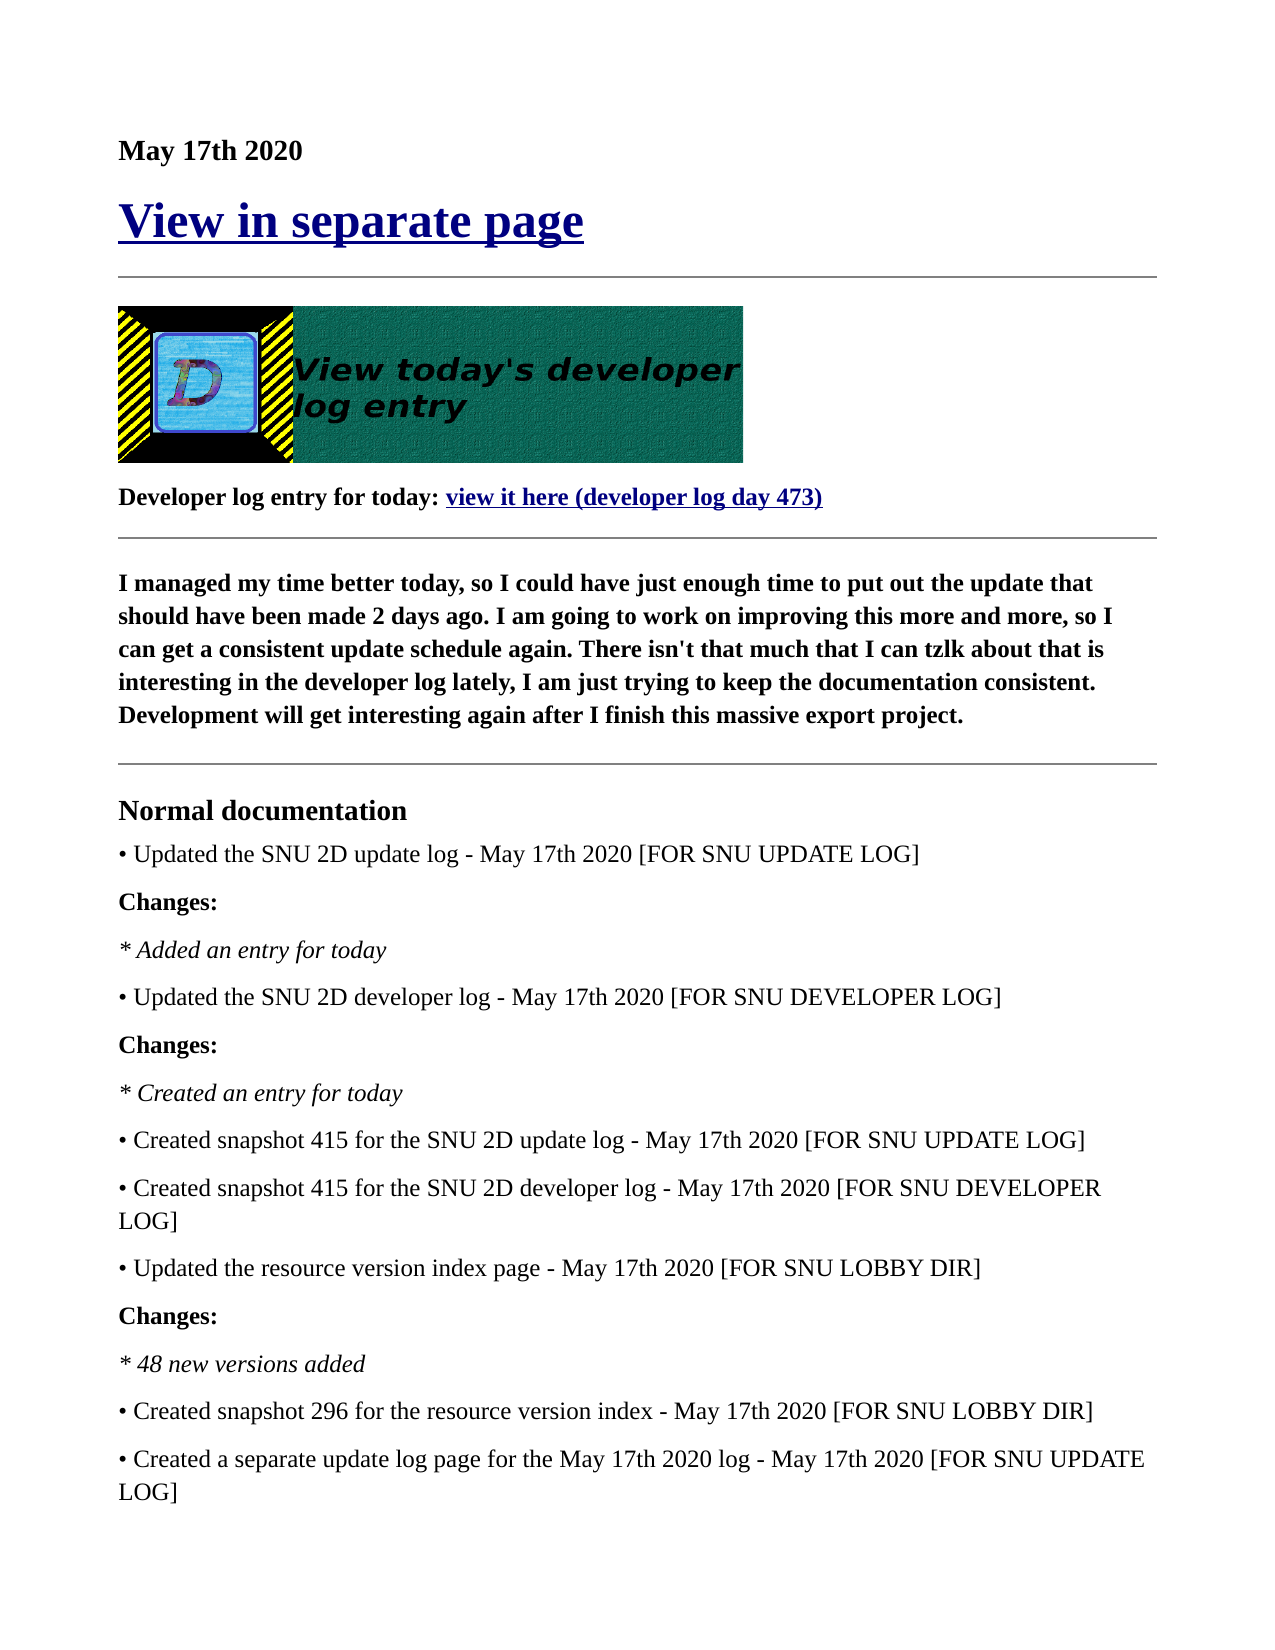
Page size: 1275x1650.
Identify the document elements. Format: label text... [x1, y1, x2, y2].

subtitle Developer log entry for today: view it here (developer log day 473) [118, 482, 1157, 511]
subtitle View in separate page [118, 191, 1157, 249]
text • Created snapshot 415 for the SNU 2D update log - May 17th 2020 [FOR SNU UPDATE LOG] [118, 1125, 1157, 1154]
text * Created an entry for today [118, 1078, 1157, 1106]
text • Created snapshot 415 for the SNU 2D developer log - May 17th 2020 [FOR SNU DEVELOPER LOG] [118, 1173, 1157, 1234]
text • Created a separate update log page for the May 17th 2020 log - May 17th 2020 [FOR SNU UPDATE LOG] [118, 1444, 1157, 1506]
text • Updated the SNU 2D update log - May 17th 2020 [FOR SNU UPDATE LOG] [118, 839, 1157, 868]
text • Updated the resource version index page - May 17th 2020 [FOR SNU LOBBY DIR] [118, 1253, 1157, 1282]
subtitle Normal documentation [118, 793, 1157, 827]
text * 48 new versions added [118, 1349, 1157, 1377]
text I managed my time better today, so I could have just enough time to put out the update that should have been made 2 days ago. I am going to work on improving this more and more, so I can get a consistent update schedule again. There isn't that much that I can tzlk about that is interesting in the developer log lately, I am just trying to keep the documentation consistent. Development will get interesting again after I finish this massive export project. [118, 568, 1157, 729]
text • Created snapshot 296 for the resource version index - May 17th 2020 [FOR SNU LOBBY DIR] [118, 1396, 1157, 1425]
text Changes: [118, 1301, 1157, 1330]
text Changes: [118, 887, 1157, 916]
text Changes: [118, 1030, 1157, 1059]
text * Added an entry for today [118, 935, 1157, 963]
picture [118, 306, 744, 463]
text • Updated the SNU 2D developer log - May 17th 2020 [FOR SNU DEVELOPER LOG] [118, 982, 1157, 1011]
subtitle May 17th 2020 [118, 133, 1157, 166]
